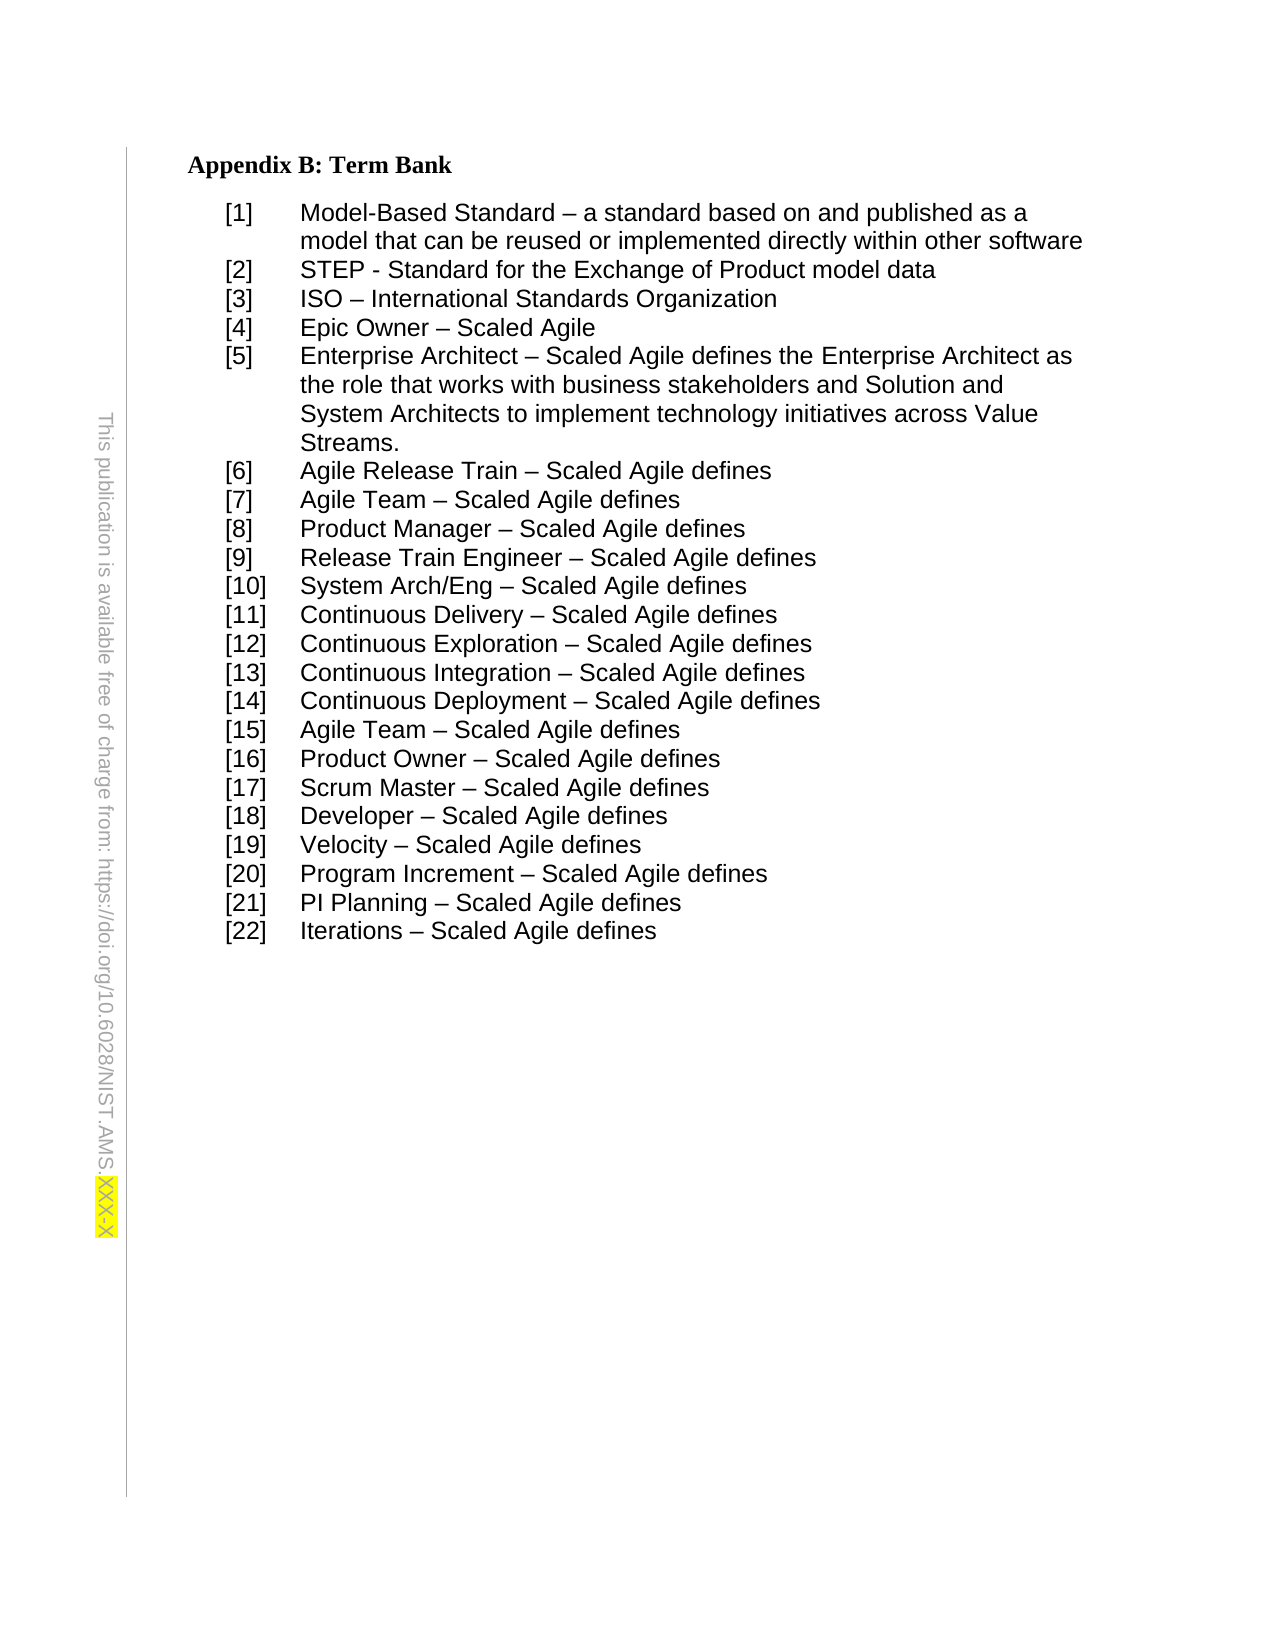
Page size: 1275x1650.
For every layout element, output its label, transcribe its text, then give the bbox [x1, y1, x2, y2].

subtitle Appendix B: Term Bank [187, 150, 1087, 179]
list Continuous Delivery – Scaled Agile defines [225, 600, 1087, 629]
list System Arch/Eng – Scaled Agile defines [225, 571, 1087, 600]
list Continuous Exploration – Scaled Agile defines [225, 629, 1087, 657]
list Program Increment – Scaled Agile defines [225, 859, 1087, 887]
list Agile Team – Scaled Agile defines [225, 715, 1087, 744]
list Enterprise Architect – Scaled Agile defines the Enterprise Architect as the role that works with business stakeholders and Solution and System Architects to implement technology initiatives across Value Streams. [225, 341, 1087, 456]
list Release Train Engineer – Scaled Agile defines [225, 542, 1087, 571]
list Developer – Scaled Agile defines [225, 801, 1087, 830]
list ISO – International Standards Organization [225, 284, 1087, 312]
list Product Manager – Scaled Agile defines [225, 514, 1087, 542]
list Agile Release Train – Scaled Agile defines [225, 456, 1087, 485]
list Continuous Integration – Scaled Agile defines [225, 657, 1087, 686]
list Continuous Deployment – Scaled Agile defines [225, 686, 1087, 715]
list Product Owner – Scaled Agile defines [225, 744, 1087, 772]
list Epic Owner – Scaled Agile [225, 312, 1087, 341]
list Model-Based Standard – a standard based on and published as a model that can be reused or implemented directly within other software [225, 197, 1087, 255]
list Scrum Master – Scaled Agile defines [225, 772, 1087, 801]
list Agile Team – Scaled Agile defines [225, 485, 1087, 514]
list Velocity – Scaled Agile defines [225, 830, 1087, 859]
list STEP - Standard for the Exchange of Product model data [225, 255, 1087, 284]
list PI Planning – Scaled Agile defines [225, 887, 1087, 916]
list Iterations – Scaled Agile defines [225, 916, 1087, 945]
